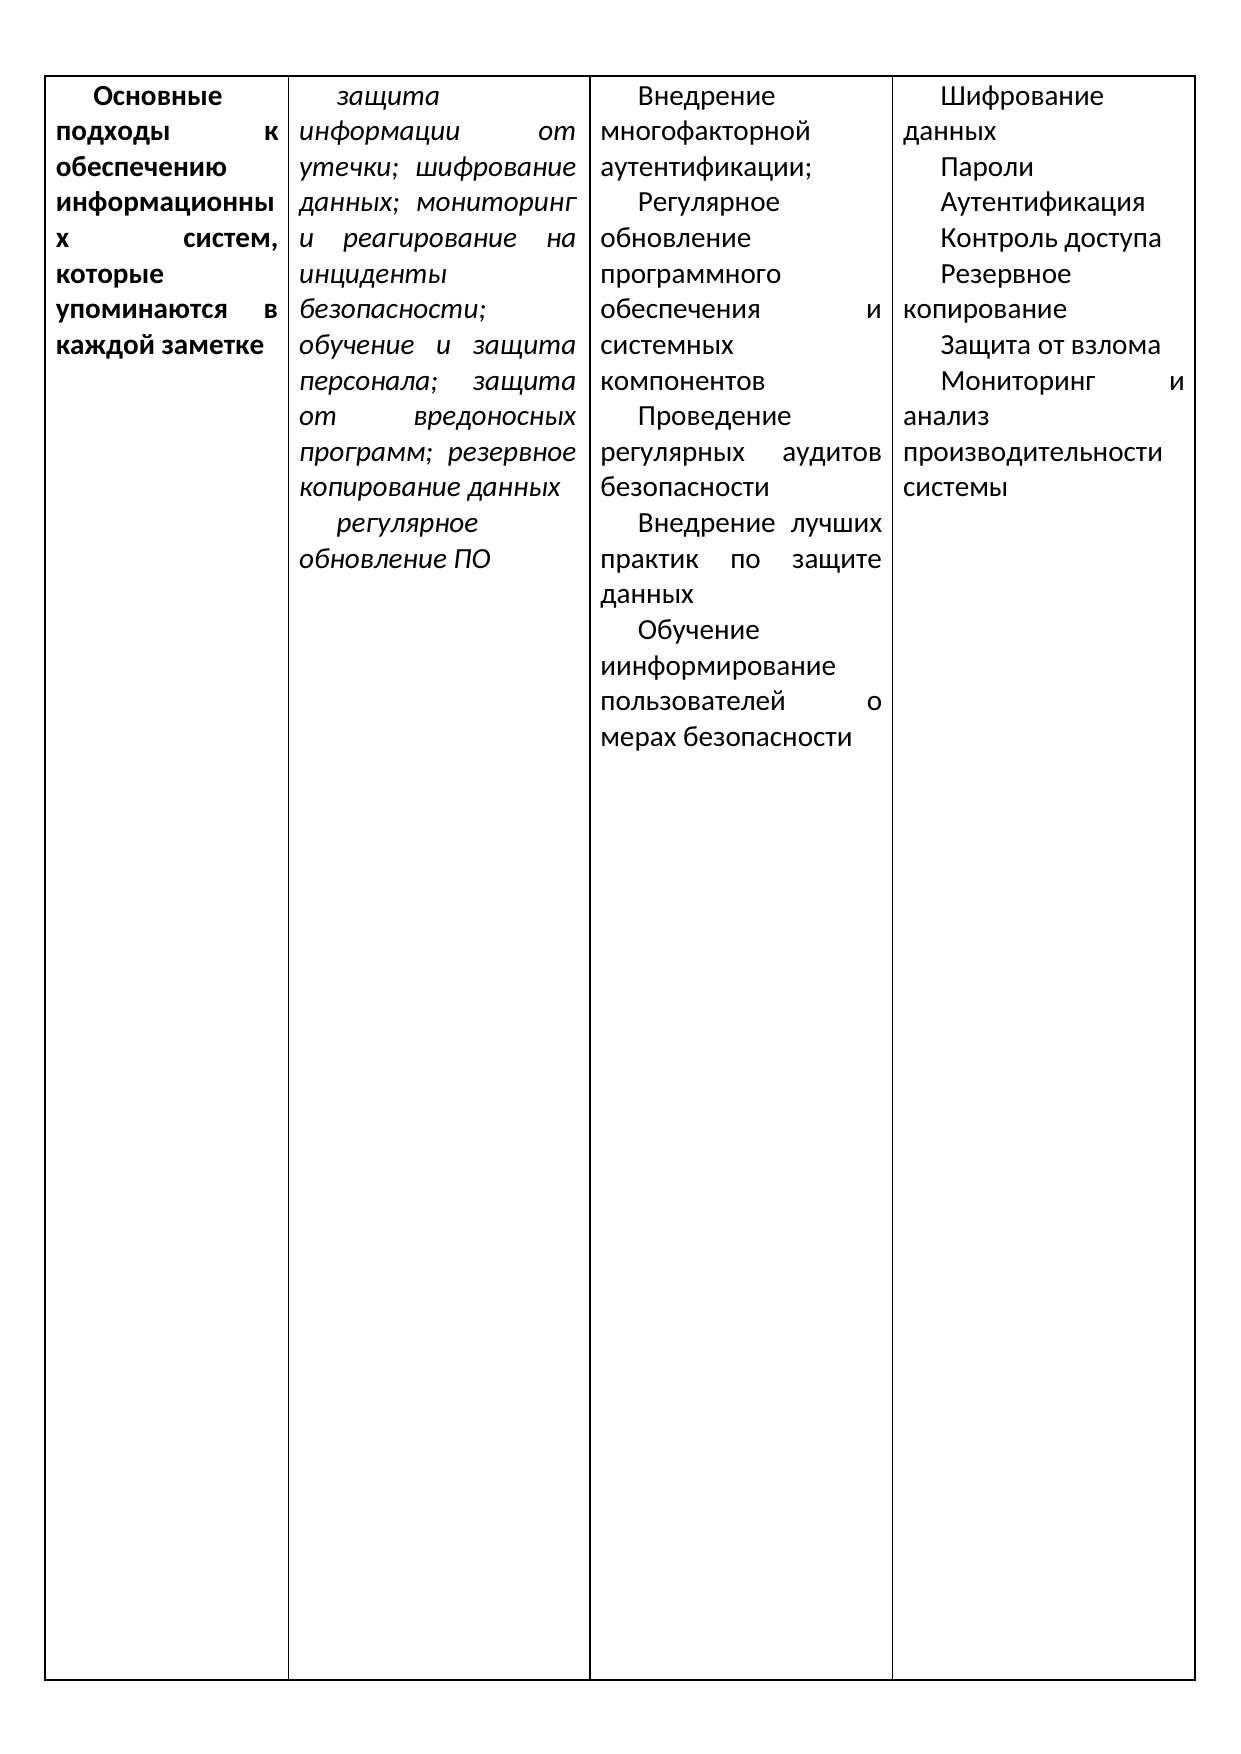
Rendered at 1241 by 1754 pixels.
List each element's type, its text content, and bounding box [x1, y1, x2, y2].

table_cell Шифрование данных Пароли Аутентификация Контроль доступа Резервное копирование Защита от взлома Мониторинг и анализ производительности системы [893, 77, 1194, 1679]
table_cell Основные подходы к обеспечению информационных систем, которые упоминаются в каждой заметке [46, 77, 288, 1679]
table_cell Внедрение многофакторной аутентификации; Регулярное обновление программного обеспечения и системных компонентов Проведение регулярных аудитов безопасности Внедрение лучших практик по защите данных Обучение иинформирование пользователей о мерах безопасности [591, 77, 892, 1679]
table_cell защита информации от утечки; шифрование данных; мониторинг и реагирование на инциденты безопасности; обучение и защита персонала; защита от вредоносных программ; резервное копирование данных регулярное обновление ПО [289, 77, 589, 1679]
